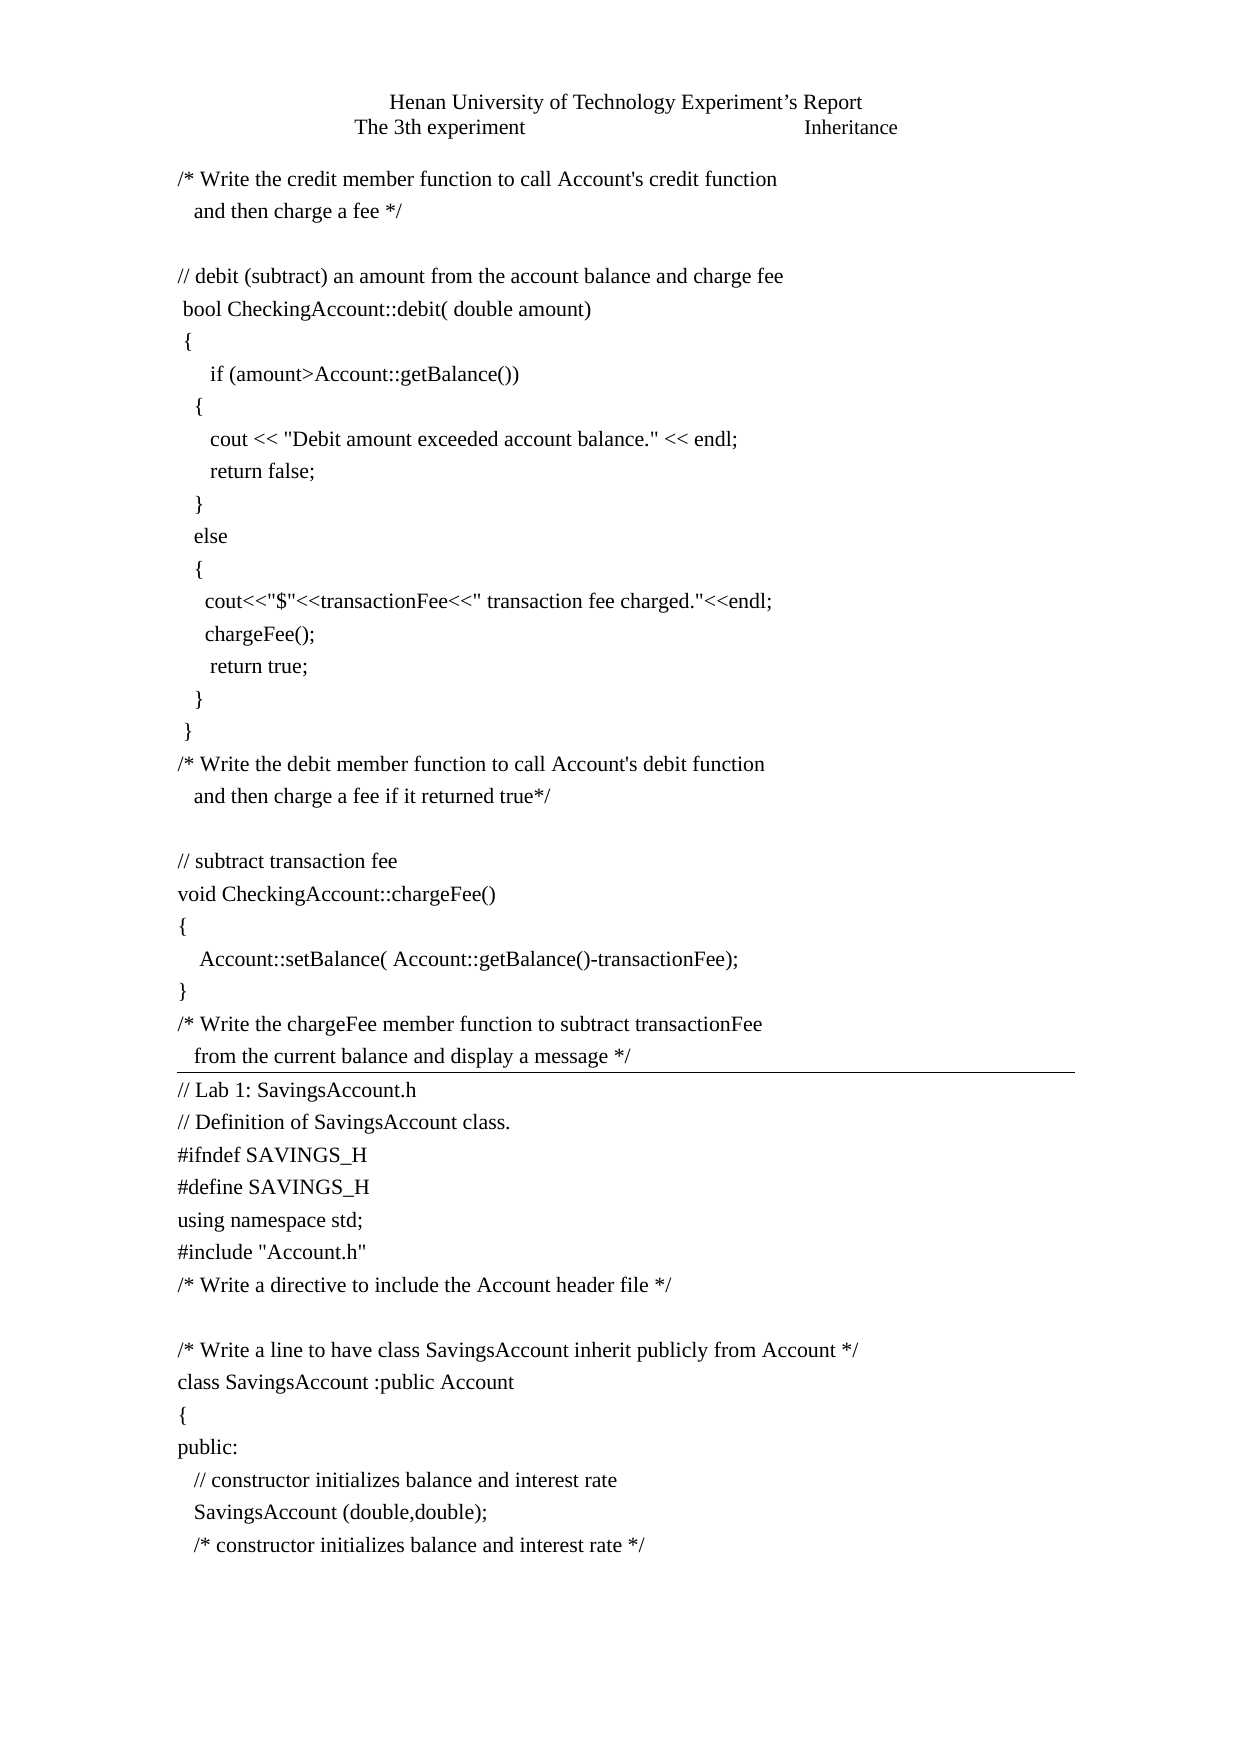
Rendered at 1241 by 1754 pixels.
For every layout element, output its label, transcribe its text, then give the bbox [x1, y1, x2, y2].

text from the current balance and display a message */ [177, 1039, 1075, 1072]
text /* constructor initializes balance and interest rate */ [177, 1528, 1075, 1561]
text chargeFee(); [177, 617, 1075, 649]
text and then charge a fee if it returned true*/ [177, 779, 1075, 812]
text /* Write the credit member function to call Account's credit function [177, 162, 1075, 194]
text // subtract transaction fee [177, 844, 1075, 877]
text #define SAVINGS_H [177, 1171, 1075, 1203]
text } [177, 487, 1075, 519]
text using namespace std; [177, 1203, 1075, 1236]
text else [177, 519, 1075, 552]
text /* Write the debit member function to call Account's debit function [177, 747, 1075, 779]
text #ifndef SAVINGS_H [177, 1138, 1075, 1171]
text { [177, 324, 1075, 357]
text void CheckingAccount::chargeFee() [177, 877, 1075, 909]
text } [177, 682, 1075, 714]
text Account::setBalance( Account::getBalance()-transactionFee); [177, 942, 1075, 974]
text // debit (subtract) an amount from the account balance and charge fee [177, 259, 1075, 292]
text return false; [177, 454, 1075, 487]
text /* Write a line to have class SavingsAccount inherit publicly from Account */ [177, 1333, 1075, 1366]
text // Definition of SavingsAccount class. [177, 1106, 1075, 1138]
text // Lab 1: SavingsAccount.h [177, 1073, 1075, 1106]
text cout<<"$"<<transactionFee<<" transaction fee charged."<<endl; [177, 584, 1075, 617]
text return true; [177, 649, 1075, 682]
text } [177, 714, 1075, 747]
text #include "Account.h" [177, 1236, 1075, 1268]
text public: [177, 1431, 1075, 1463]
text { [177, 552, 1075, 584]
text // constructor initializes balance and interest rate [177, 1463, 1075, 1496]
text /* Write a directive to include the Account header file */ [177, 1268, 1075, 1301]
text bool CheckingAccount::debit( double amount) [177, 292, 1075, 324]
text } [177, 974, 1075, 1007]
text SavingsAccount (double,double); [177, 1496, 1075, 1528]
text cout << "Debit amount exceeded account balance." << endl; [177, 422, 1075, 454]
text { [177, 909, 1075, 942]
text and then charge a fee */ [177, 194, 1075, 227]
text class SavingsAccount :public Account [177, 1366, 1075, 1398]
text { [177, 1398, 1075, 1431]
text if (amount>Account::getBalance()) [177, 357, 1075, 389]
text /* Write the chargeFee member function to subtract transactionFee [177, 1007, 1075, 1039]
text { [177, 389, 1075, 422]
